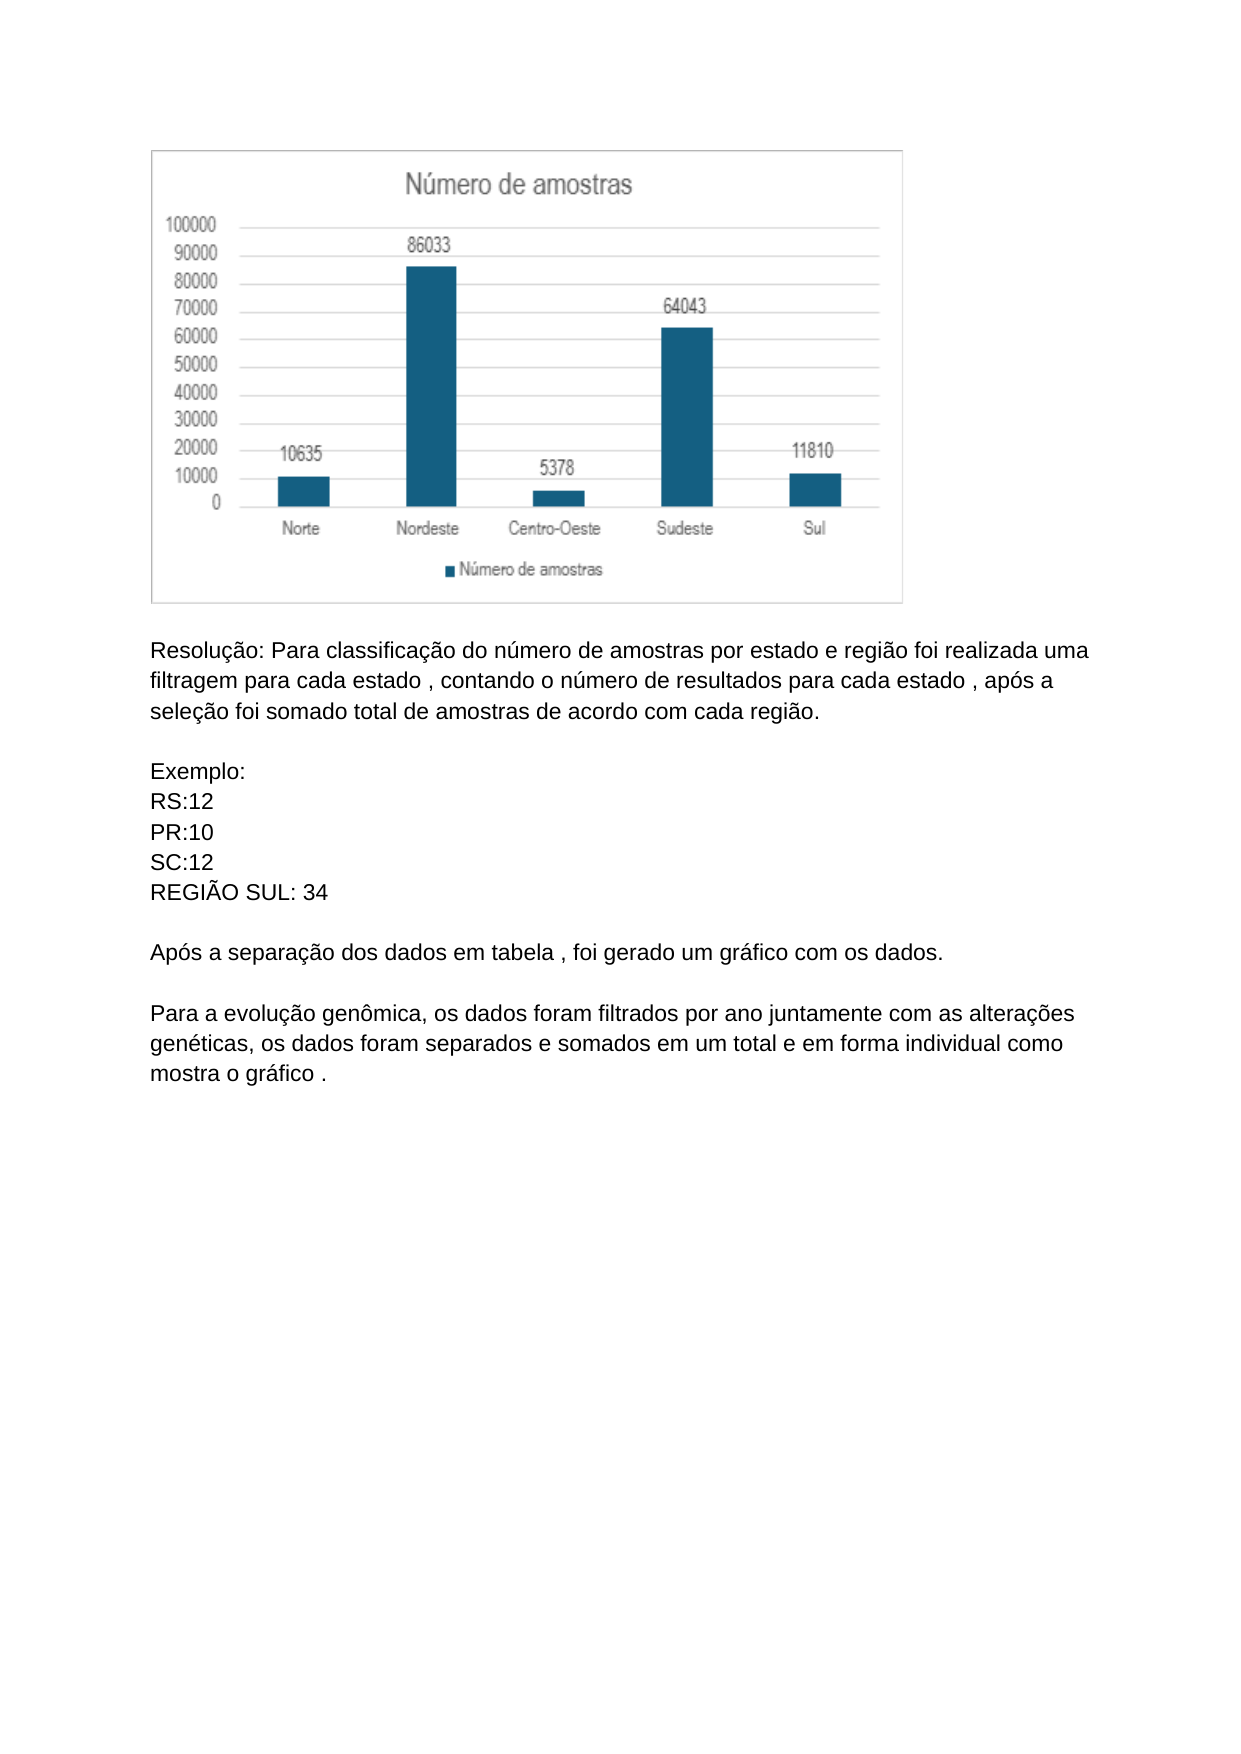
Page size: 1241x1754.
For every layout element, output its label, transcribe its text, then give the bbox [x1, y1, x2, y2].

picture [150, 150, 904, 604]
text REGIÃO SUL: 34 [150, 879, 1090, 905]
text Resolução: Para classificação do número de amostras por estado e região foi realizada uma filtragem para cada estado , contando o número de resultados para cada estado , após a seleção foi somado total de amostras de acordo com cada região. [150, 637, 1090, 724]
text RS:12 [150, 788, 1090, 814]
text Após a separação dos dados em tabela , foi gerado um gráfico com os dados. [150, 939, 1090, 966]
text Exemplo: [150, 758, 1090, 784]
text Para a evolução genômica, os dados foram filtrados por ano juntamente com as alterações genéticas, os dados foram separados e somados em um total e em forma individual como mostra o gráfico . [150, 1000, 1090, 1086]
text SC:12 [150, 849, 1090, 875]
text PR:10 [150, 818, 1090, 845]
